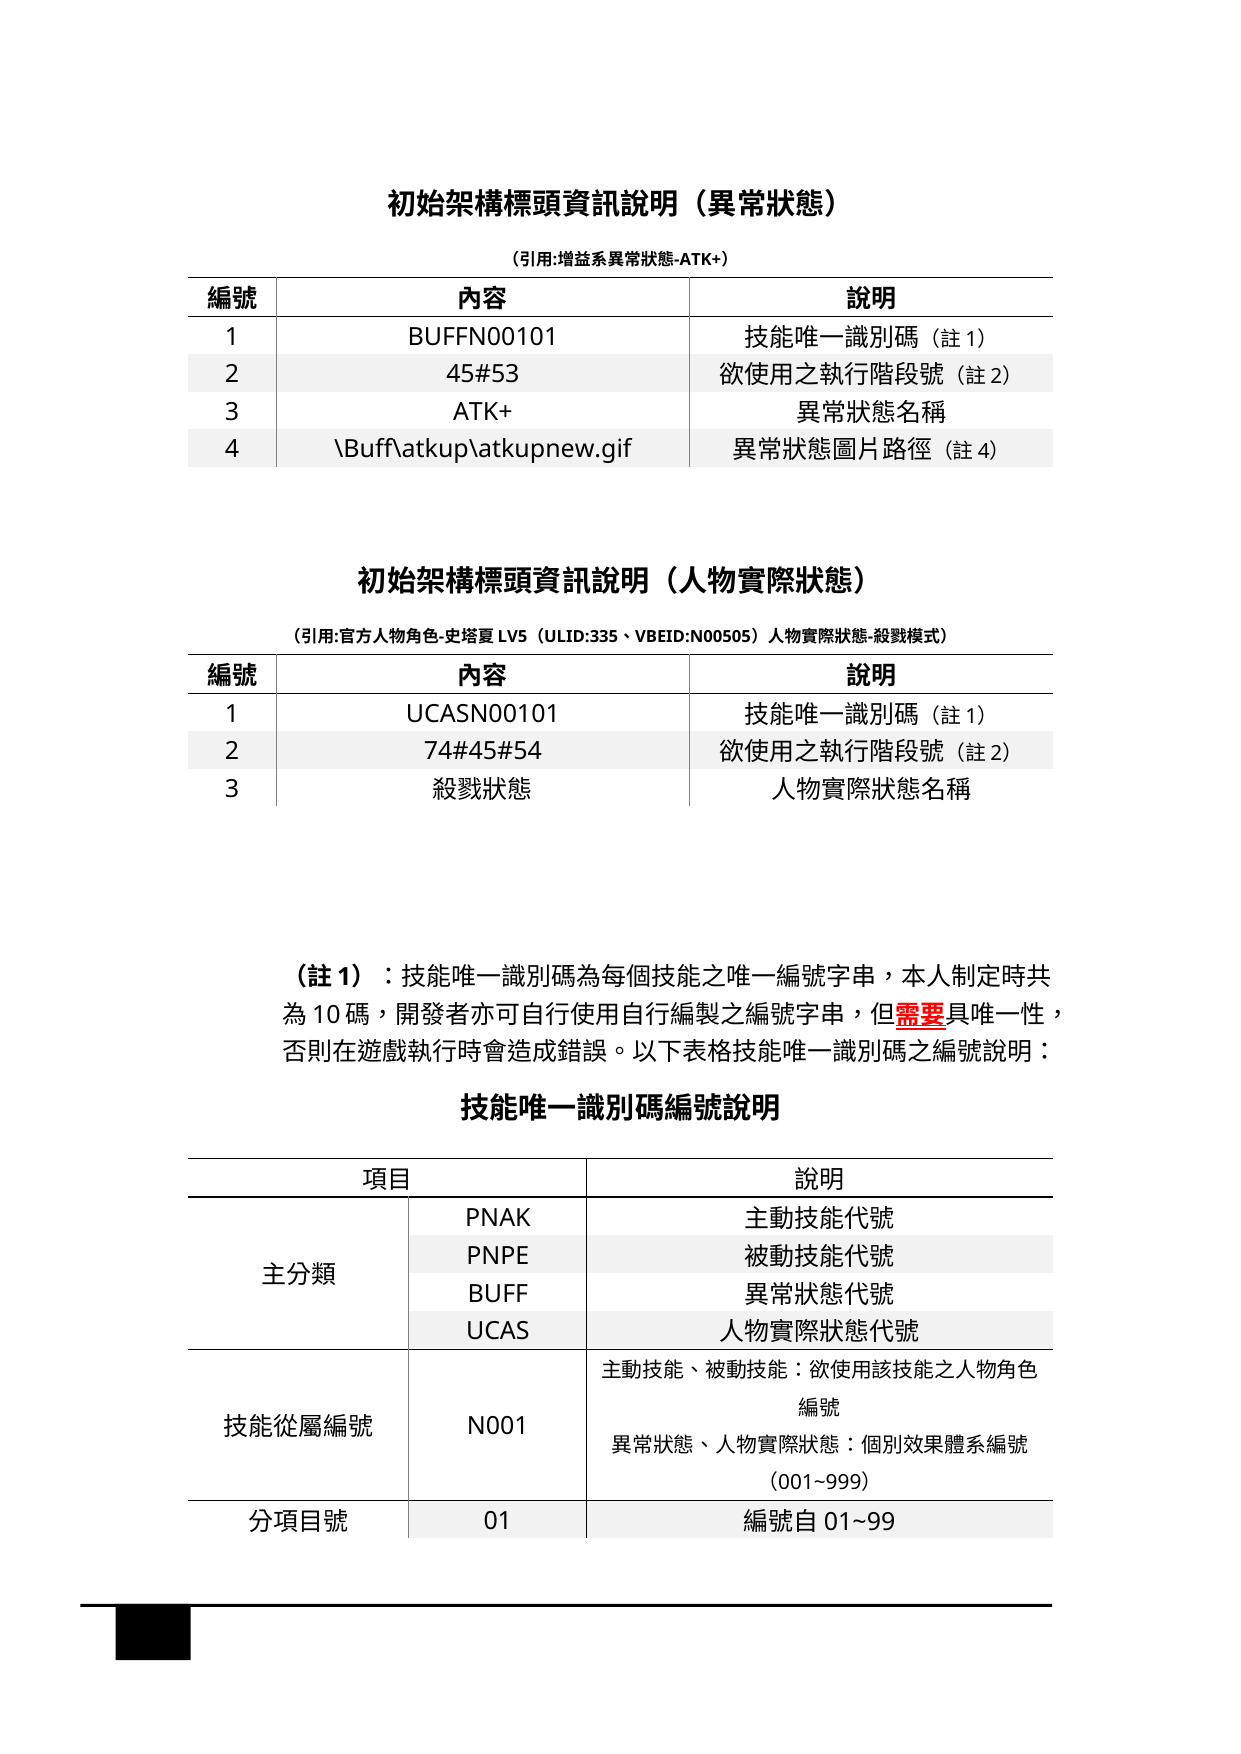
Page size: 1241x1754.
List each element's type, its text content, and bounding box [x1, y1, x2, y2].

table_cell 異常狀態圖片路徑（註4） [690, 429, 1053, 467]
list （註1）：技能唯一識別碼為每個技能之唯一編號字串，本人制定時共為10碼，開發者亦可自行使用自行編製之編號字串，但需要具唯一性，否則在遊戲執行時會造成錯誤。以下表格技能唯一識別碼之編號說明： [282, 956, 1053, 1069]
table_cell 01 [409, 1501, 586, 1538]
table_cell 內容 [277, 655, 689, 693]
table_cell UCASN00101 [277, 694, 689, 731]
table_cell 45#53 [277, 354, 689, 392]
table_cell UCAS [409, 1311, 586, 1348]
table_cell 編號 [188, 278, 276, 316]
table_header 技能唯一識別碼編號說明 [188, 1069, 1053, 1158]
table_cell 說明 [690, 278, 1053, 316]
table_cell 欲使用之執行階段號（註2） [690, 354, 1053, 392]
table_cell 異常狀態名稱 [690, 392, 1053, 429]
table_cell ATK+ [277, 392, 689, 429]
table_cell 2 [188, 731, 276, 769]
table_cell 說明 [587, 1159, 1053, 1196]
table_cell 主動技能代號 [587, 1198, 1053, 1235]
table_cell BUFF [409, 1274, 586, 1311]
table_cell 編號 [188, 655, 276, 693]
table_cell 分項目號 [188, 1501, 408, 1538]
table_cell 2 [188, 354, 276, 392]
table_cell 編號自01~99 [587, 1501, 1053, 1538]
table_cell 被動技能代號 [587, 1235, 1053, 1273]
table_cell 欲使用之執行階段號（註2） [690, 731, 1053, 769]
table_cell 1 [188, 694, 276, 731]
table_cell 異常狀態代號 [587, 1274, 1053, 1311]
table_header 初始架構標頭資訊說明（異常狀態） （引用:增益系異常狀態-ATK+） [188, 165, 1053, 277]
table_header 初始架構標頭資訊說明（人物實際狀態） （引用:官方人物角色-史塔夏LV5（ULID:335、VBEID:N00505）人物實際狀態-殺戮模式） [188, 542, 1053, 654]
table_cell 4 [188, 429, 276, 467]
table_cell 說明 [690, 655, 1053, 693]
table_cell 殺戮狀態 [277, 769, 689, 806]
table_cell 技能唯一識別碼（註1） [690, 694, 1053, 731]
table_cell 3 [188, 769, 276, 806]
table_cell 3 [188, 392, 276, 429]
table_cell 技能從屬編號 [188, 1350, 408, 1499]
table_cell 主分類 [188, 1198, 408, 1348]
table_cell 項目 [188, 1159, 586, 1196]
table_cell 技能唯一識別碼（註1） [690, 317, 1053, 354]
table_cell PNAK [409, 1198, 586, 1235]
table_cell 74#45#54 [277, 731, 689, 769]
table_cell \Buff\atkup\atkupnew.gif [277, 429, 689, 467]
table_cell 人物實際狀態代號 [587, 1311, 1053, 1348]
table_cell N001 [409, 1350, 586, 1499]
table_cell PNPE [409, 1235, 586, 1273]
table_cell 人物實際狀態名稱 [690, 769, 1053, 806]
table_cell 主動技能、被動技能：欲使用該技能之人物角色編號 異常狀態、人物實際狀態：個別效果體系編號（001~999） [587, 1350, 1053, 1499]
table_cell 1 [188, 317, 276, 354]
table_cell 內容 [277, 278, 689, 316]
table_cell BUFFN00101 [277, 317, 689, 354]
